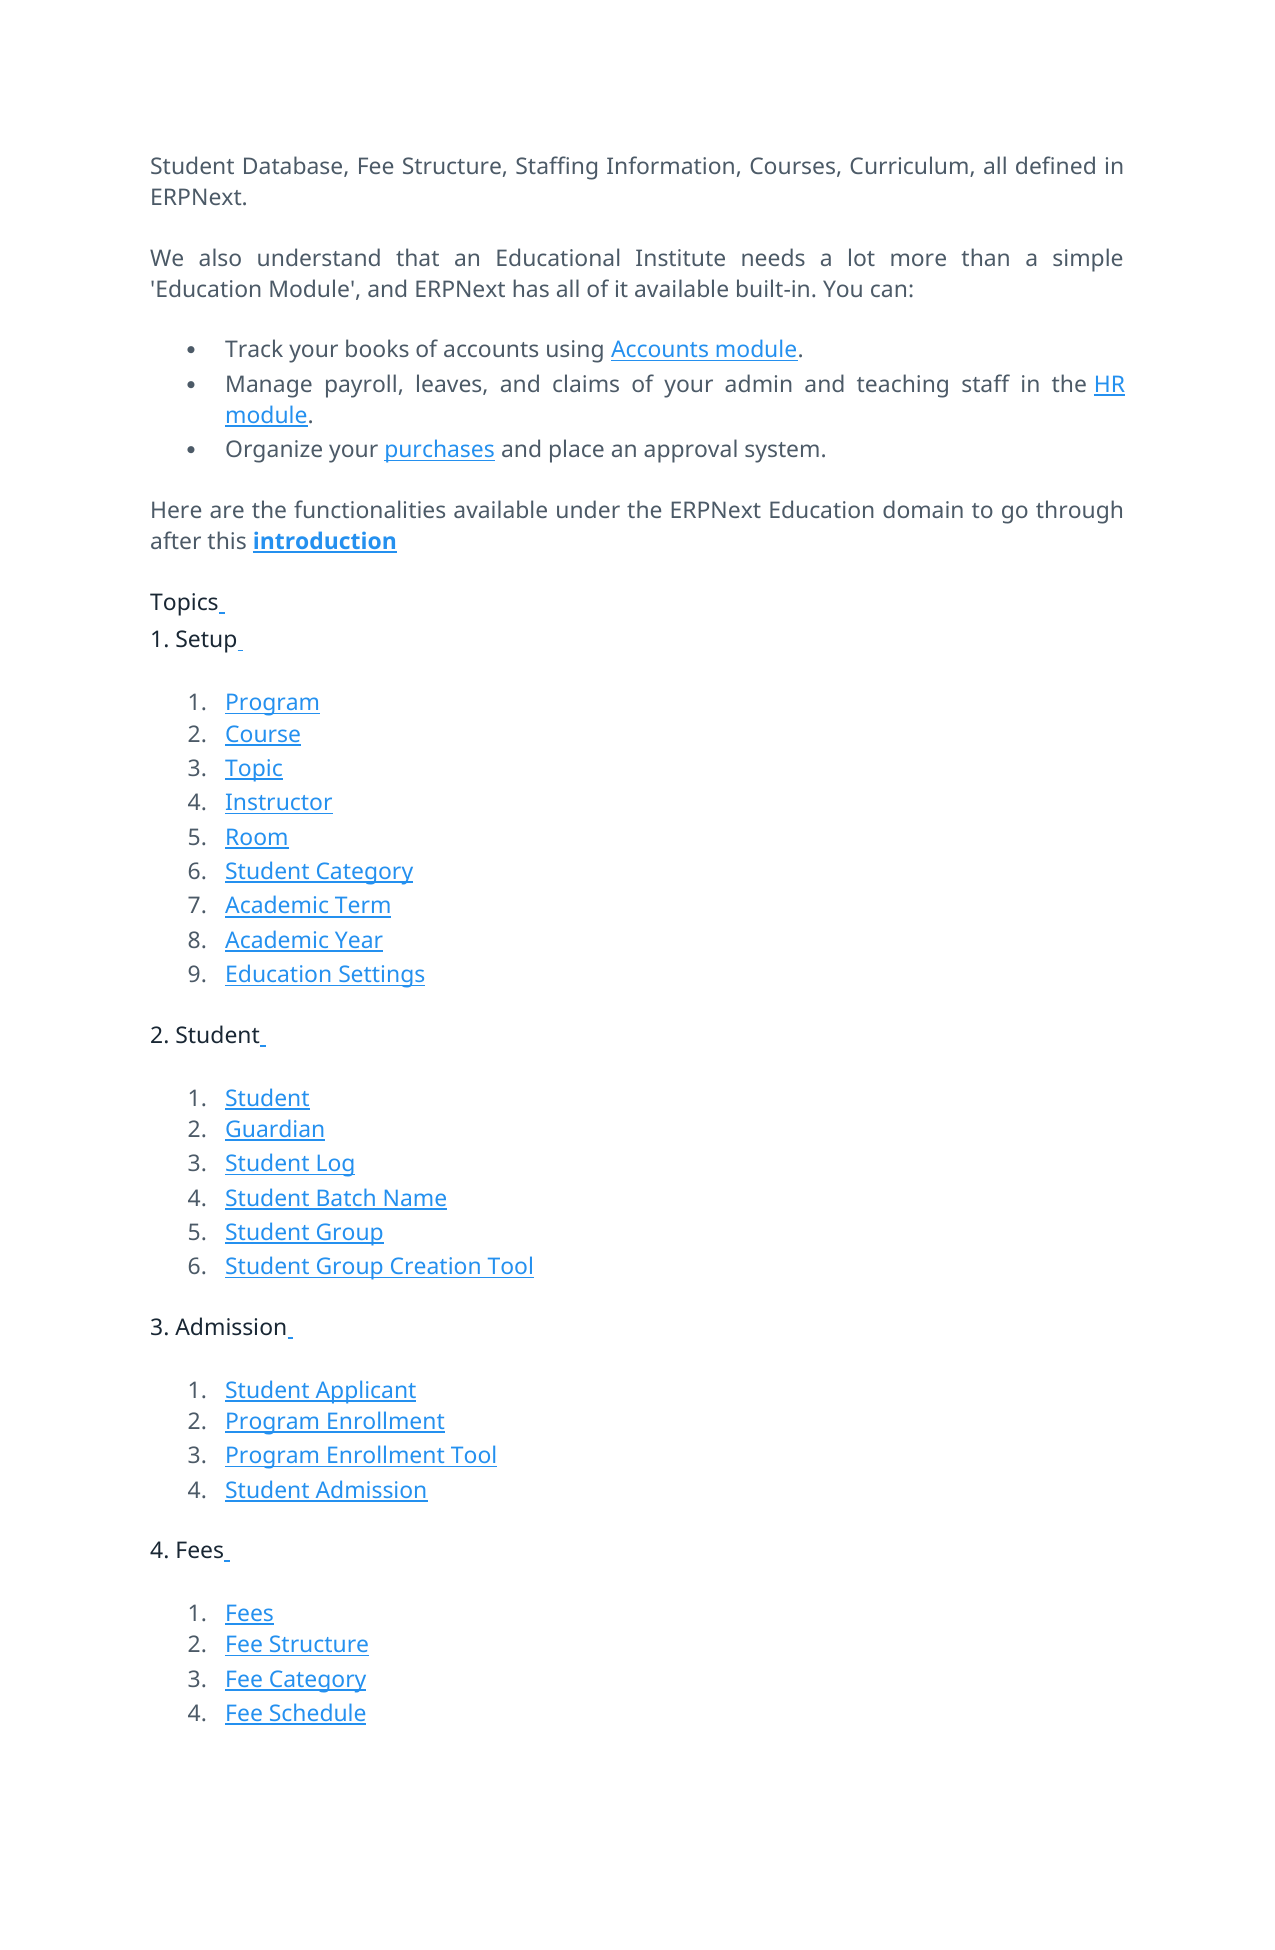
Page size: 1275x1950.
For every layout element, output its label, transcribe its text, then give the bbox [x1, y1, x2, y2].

list Student [187, 1081, 1125, 1113]
list Program [187, 686, 1125, 717]
list Fees [187, 1597, 1125, 1628]
list Fee Schedule [187, 1697, 1125, 1728]
list Student Group Creation Tool [187, 1250, 1125, 1281]
subtitle 2. Student [150, 1018, 1125, 1050]
list Student Batch Name [187, 1181, 1125, 1213]
text We also understand that an Educational Institute needs a lot more than a simple 'Education Module', and ERPNext has all of it available built-in. You can: [150, 242, 1125, 304]
subtitle Topics [150, 585, 1125, 617]
list Student Category [187, 855, 1125, 886]
list Track your books of accounts using Accounts module. [187, 333, 1125, 364]
list Student Applicant [187, 1373, 1125, 1405]
list Program Enrollment Tool [187, 1439, 1125, 1470]
subtitle 4. Fees [150, 1534, 1125, 1565]
list Education Settings [187, 958, 1125, 989]
list Fee Structure [187, 1628, 1125, 1659]
list Manage payroll, leaves, and claims of your admin and teaching staff in the HR module. [187, 368, 1125, 430]
text Here are the functionalities available under the ERPNext Education domain to go through after this introduction [150, 494, 1125, 556]
list Academic Term [187, 889, 1125, 921]
list Course [187, 717, 1125, 749]
list Student Log [187, 1147, 1125, 1178]
list Room [187, 821, 1125, 852]
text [150, 150, 1125, 212]
list Student Group [187, 1216, 1125, 1247]
list Student Admission [187, 1473, 1125, 1505]
list Organize your purchases and place an approval system. [187, 433, 1125, 464]
list Program Enrollment [187, 1405, 1125, 1436]
list Instructor [187, 786, 1125, 817]
subtitle 3. Admission [150, 1311, 1125, 1342]
list Guardian [187, 1113, 1125, 1144]
list Fee Category [187, 1662, 1125, 1694]
subtitle 1. Setup [150, 623, 1125, 654]
list Topic [187, 752, 1125, 783]
list Academic Year [187, 924, 1125, 955]
